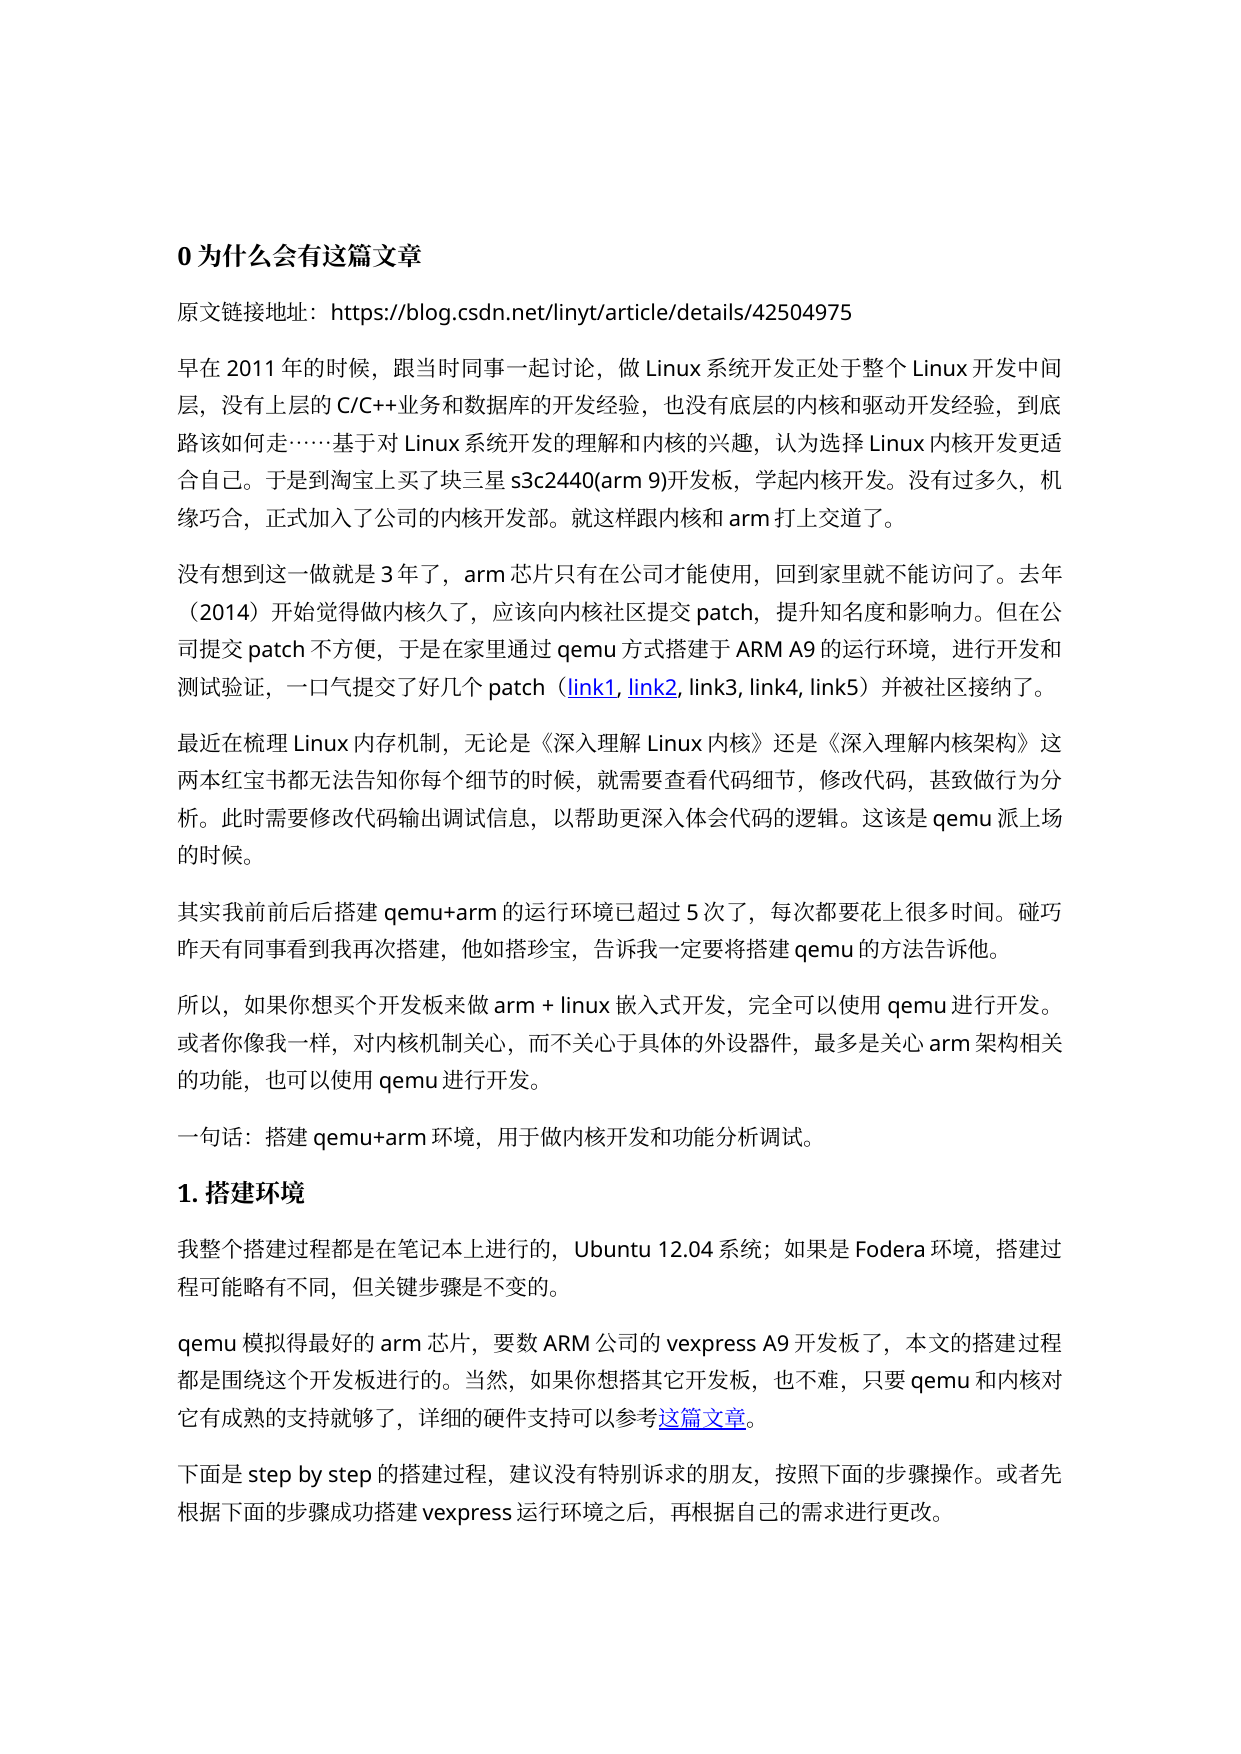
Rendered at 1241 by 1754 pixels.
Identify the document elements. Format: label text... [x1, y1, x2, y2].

text 最近在梳理Linux内存机制，无论是《深入理解Linux内核》还是《深入理解内核架构》这两本红宝书都无法告知你每个细节的时候，就需要查看代码细节，修改代码，甚致做行为分析。此时需要修改代码输出调试信息，以帮助更深入体会代码的逻辑。这该是qemu派上场的时候。 [177, 723, 1063, 873]
text 我整个搭建过程都是在笔记本上进行的，Ubuntu 12.04系统；如果是Fodera环境，搭建过程可能略有不同，但关键步骤是不变的。 [177, 1229, 1063, 1304]
text qemu模拟得最好的arm芯片，要数ARM公司的vexpress A9开发板了，本文的搭建过程都是围绕这个开发板进行的。当然，如果你想搭其它开发板，也不难，只要qemu和内核对它有成熟的支持就够了，详细的硬件支持可以参考这篇文章。 [177, 1323, 1063, 1436]
text 下面是step by step的搭建过程，建议没有特别诉求的朋友，按照下面的步骤操作。或者先根据下面的步骤成功搭建vexpress运行环境之后，再根据自己的需求进行更改。 [177, 1454, 1063, 1529]
text 所以，如果你想买个开发板来做arm + linux嵌入式开发，完全可以使用qemu进行开发。或者你像我一样，对内核机制关心，而不关心于具体的外设器件，最多是关心arm架构相关的功能，也可以使用qemu进行开发。 [177, 986, 1063, 1098]
text 没有想到这一做就是3年了，arm芯片只有在公司才能使用，回到家里就不能访问了。去年（2014）开始觉得做内核久了，应该向内核社区提交patch，提升知名度和影响力。但在公司提交patch不方便，于是在家里通过qemu方式搭建于ARM A9的运行环境，进行开发和测试验证，一口气提交了好几个patch（link1, link2, link3, link4, link5）并被社区接纳了。 [177, 554, 1063, 704]
text 原文链接地址：https://blog.csdn.net/linyt/article/details/42504975 [177, 292, 1063, 329]
text 早在2011年的时候，跟当时同事一起讨论，做Linux系统开发正处于整个Linux开发中间层，没有上层的C/C++业务和数据库的开发经验，也没有底层的内核和驱动开发经验，到底路该如何走……基于对Linux系统开发的理解和内核的兴趣，认为选择Linux内核开发更适合自己。于是到淘宝上买了块三星s3c2440(arm 9)开发板，学起内核开发。没有过多久，机缘巧合，正式加入了公司的内核开发部。就这样跟内核和arm打上交道了。 [177, 348, 1063, 536]
text 其实我前前后后搭建qemu+arm的运行环境已超过5次了，每次都要花上很多时间。碰巧昨天有同事看到我再次搭建，他如搭珍宝，告诉我一定要将搭建qemu的方法告诉他。 [177, 892, 1063, 967]
text 一句话：搭建qemu+arm环境，用于做内核开发和功能分析调试。 [177, 1117, 1063, 1154]
subtitle 1. 搭建环境 [177, 1173, 1063, 1211]
subtitle 0 为什么会有这篇文章 [177, 236, 1063, 273]
